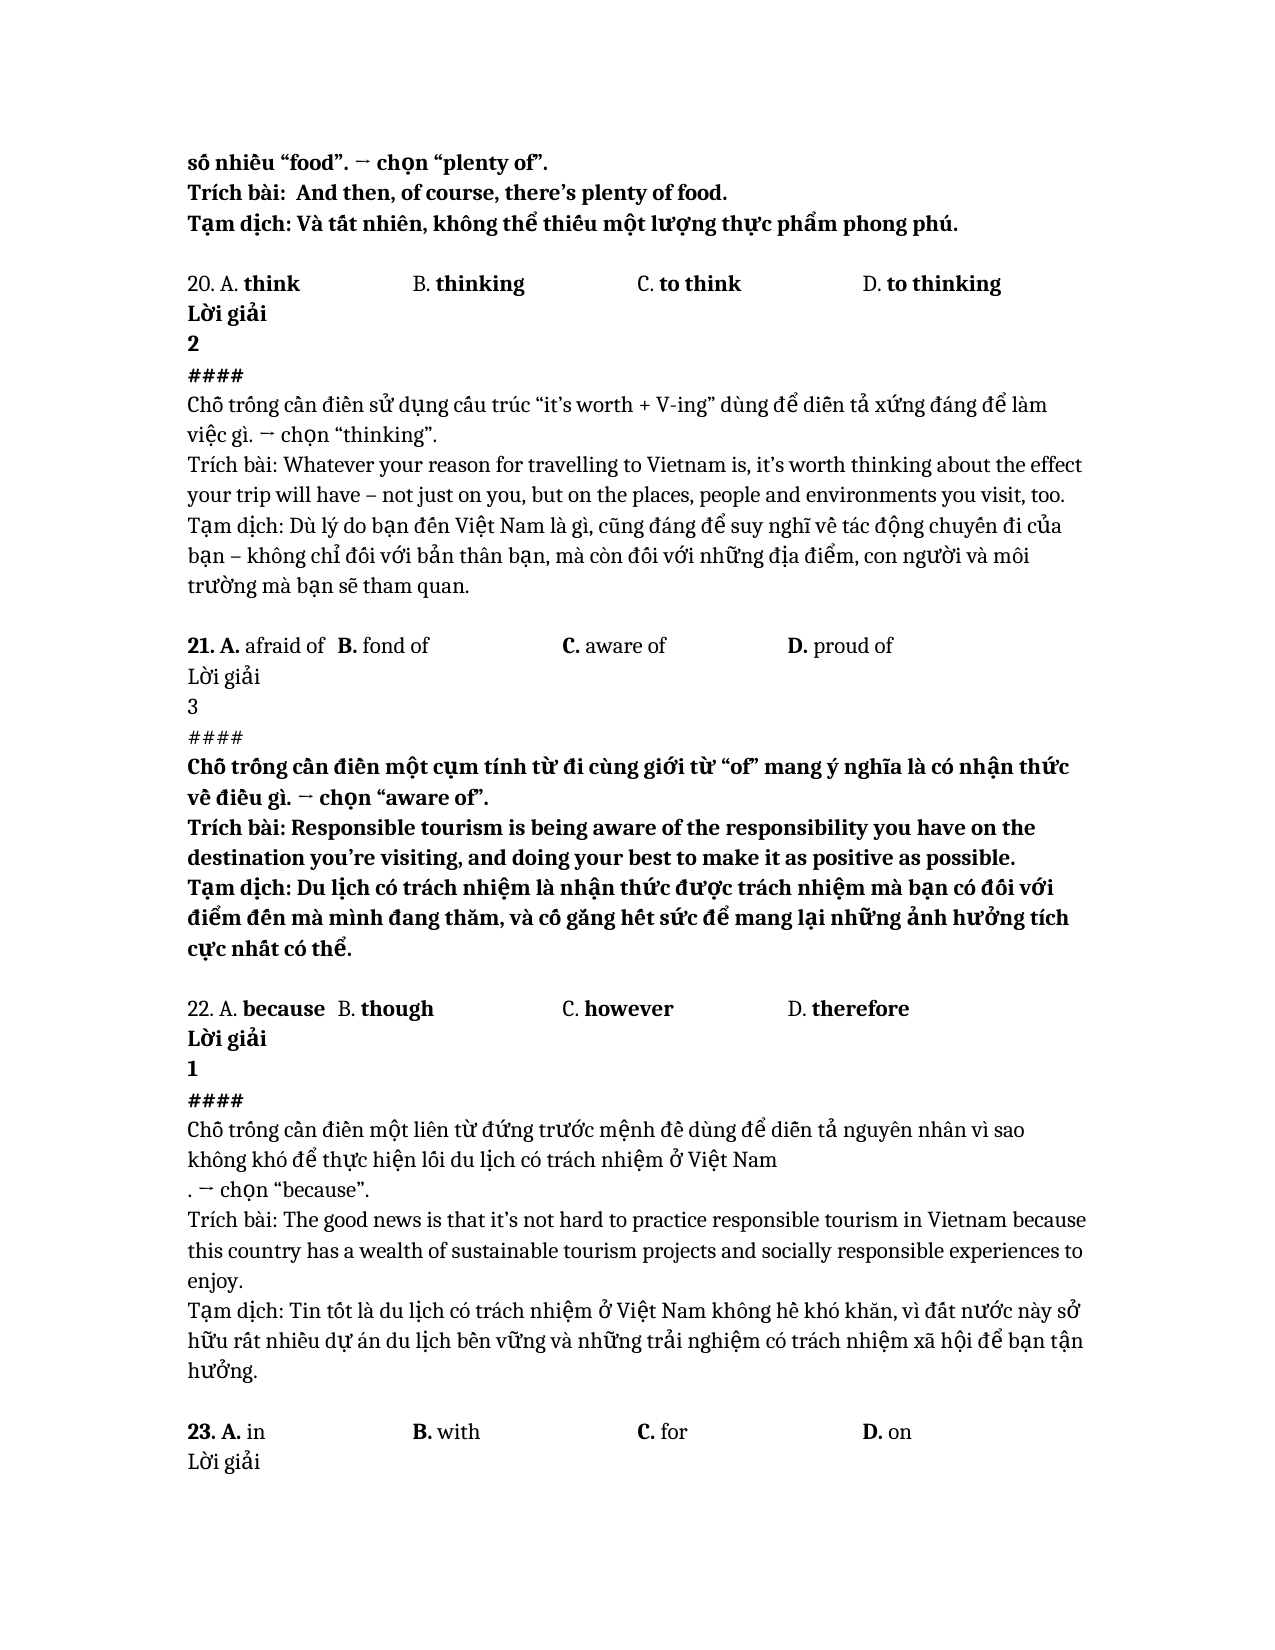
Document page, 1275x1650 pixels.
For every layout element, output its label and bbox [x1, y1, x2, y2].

text [187, 150, 1087, 1475]
